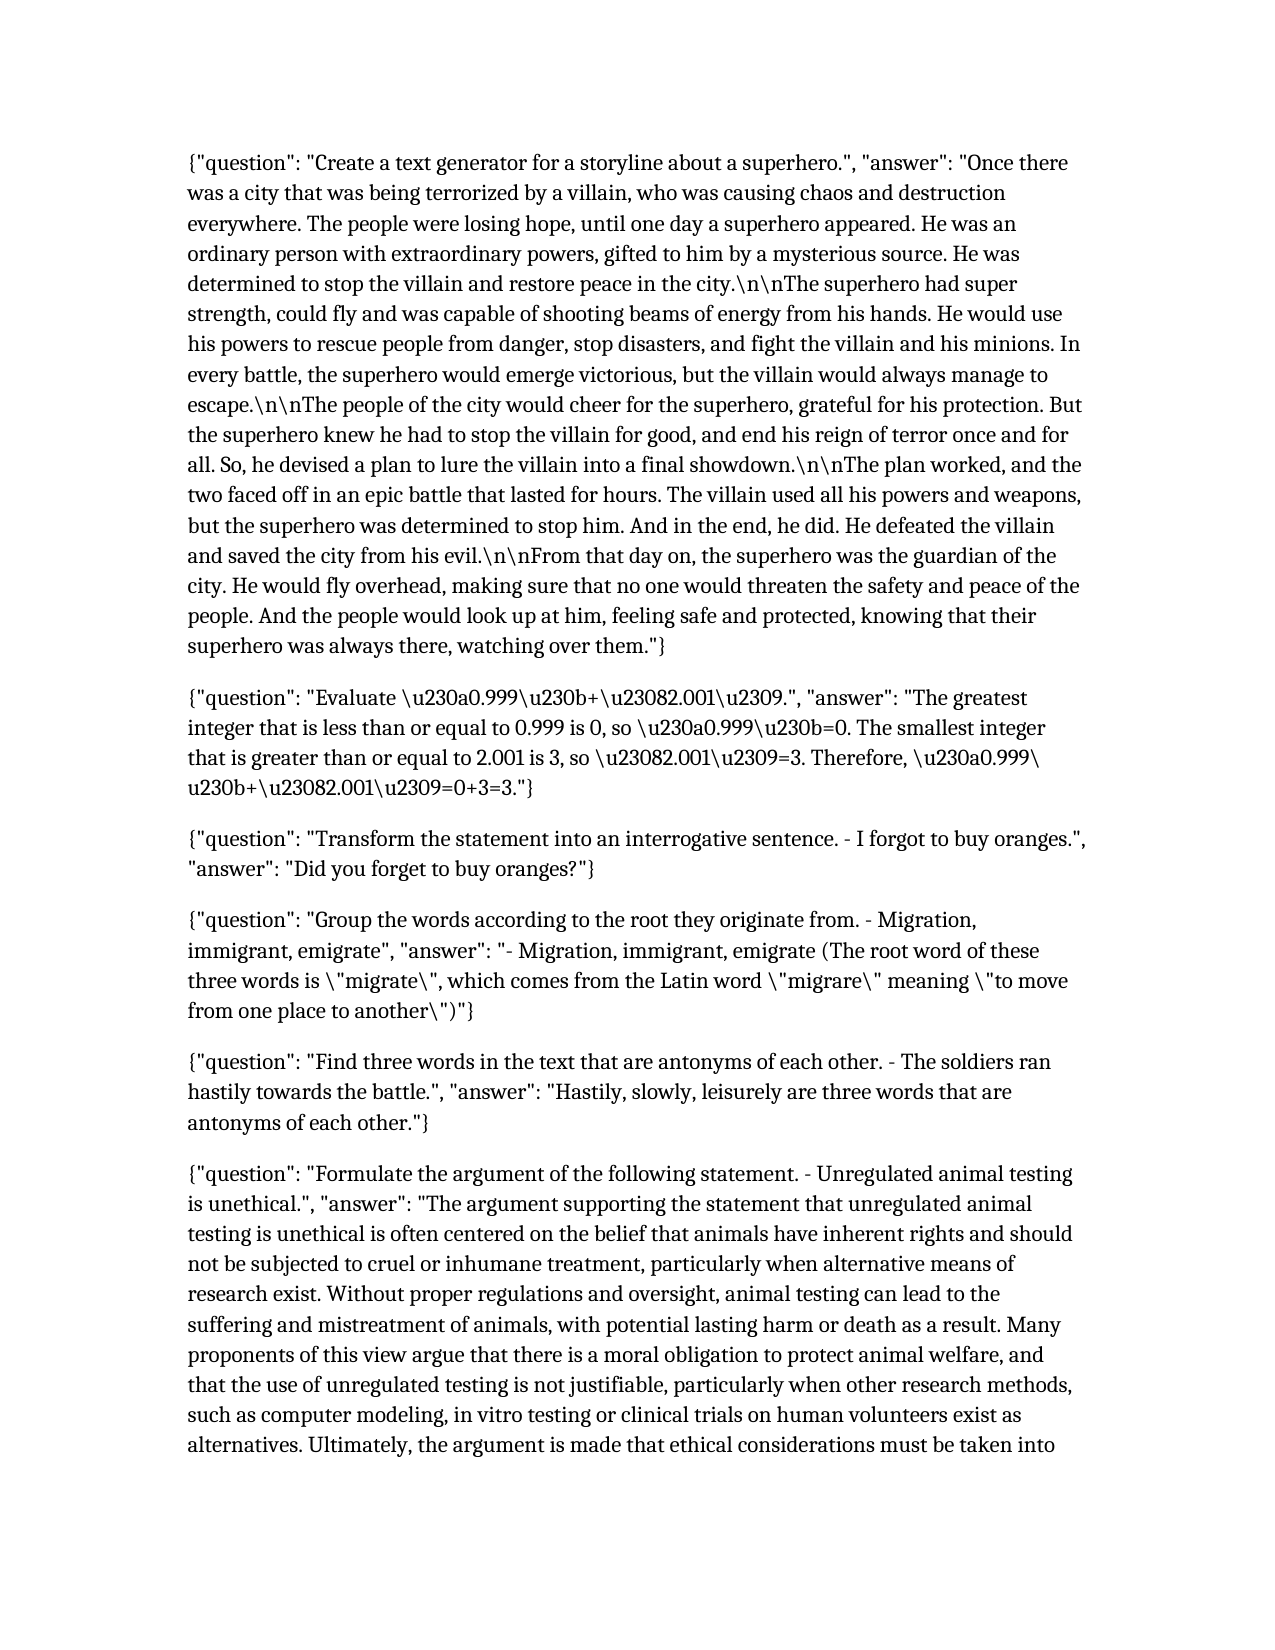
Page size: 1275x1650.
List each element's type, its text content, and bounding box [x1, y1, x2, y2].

text {"question": "Transform the statement into an interrogative sentence. - I forgot to buy oranges.", "answer": "Did you forget to buy oranges?"} [187, 826, 1087, 883]
text {"question": "Find three words in the text that are antonyms of each other. - The soldiers ran hastily towards the battle.", "answer": "Hastily, slowly, leisurely are three words that are antonyms of each other."} [187, 1049, 1087, 1136]
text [187, 1160, 1087, 1459]
text {"question": "Group the words according to the root they originate from. - Migration, immigrant, emigrate", "answer": "- Migration, immigrant, emigrate (The root word of these three words is \"migrate\", which comes from the Latin word \"migrare\" meaning \"to move from one place to another\")"} [187, 907, 1087, 1024]
text {"question": "Evaluate \u230a0.999\u230b+\u23082.001\u2309.", "answer": "The greatest integer that is less than or equal to 0.999 is 0, so \u230a0.999\u230b=0. The smallest integer that is greater than or equal to 2.001 is 3, so \u23082.001\u2309=3. Therefore, \u230a0.999\u230b+\u23082.001\u2309=0+3=3."} [187, 684, 1087, 801]
text {"question": "Create a text generator for a storyline about a superhero.", "answer": "Once there was a city that was being terrorized by a villain, who was causing chaos and destruction everywhere. The people were losing hope, until one day a superhero appeared. He was an ordinary person with extraordinary powers, gifted to him by a mysterious source. He was determined to stop the villain and restore peace in the city.\n\nThe superhero had super strength, could fly and was capable of shooting beams of energy from his hands. He would use his powers to rescue people from danger, stop disasters, and fight the villain and his minions. In every battle, the superhero would emerge victorious, but the villain would always manage to escape.\n\nThe people of the city would cheer for the superhero, grateful for his protection. But the superhero knew he had to stop the villain for good, and end his reign of terror once and for all. So, he devised a plan to lure the villain into a final showdown.\n\nThe plan worked, and the two faced off in an epic battle that lasted for hours. The villain used all his powers and weapons, but the superhero was determined to stop him. And in the end, he did. He defeated the villain and saved the city from his evil.\n\nFrom that day on, the superhero was the guardian of the city. He would fly overhead, making sure that no one would threaten the safety and peace of the people. And the people would look up at him, feeling safe and protected, knowing that their superhero was always there, watching over them."} [187, 150, 1087, 660]
